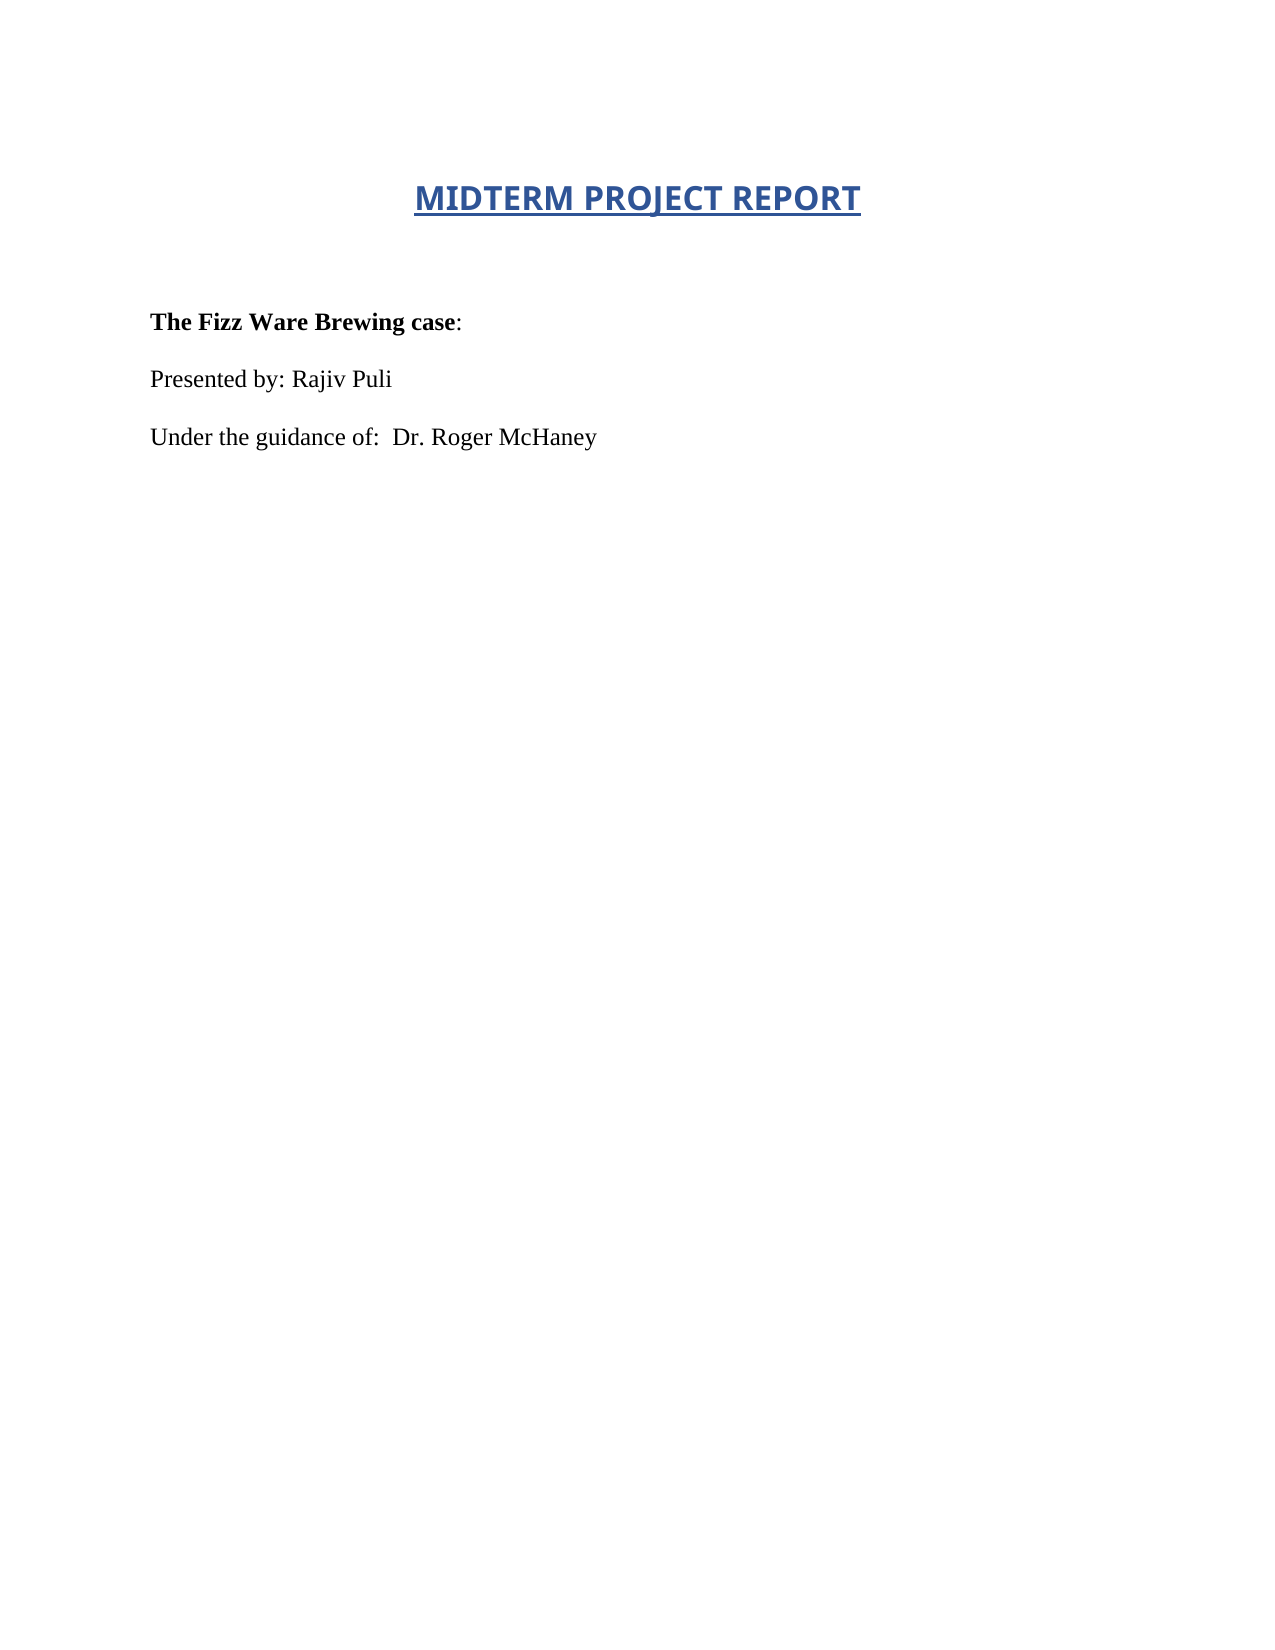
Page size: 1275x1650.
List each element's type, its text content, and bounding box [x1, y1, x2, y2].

text The Fizz Ware Brewing case: [150, 307, 1125, 335]
subtitle MIDTERM PROJECT REPORT [150, 175, 1125, 220]
text Presented by: Rajiv Puli [150, 364, 1125, 393]
text Under the guidance of: Dr. Roger McHaney [150, 422, 1125, 450]
